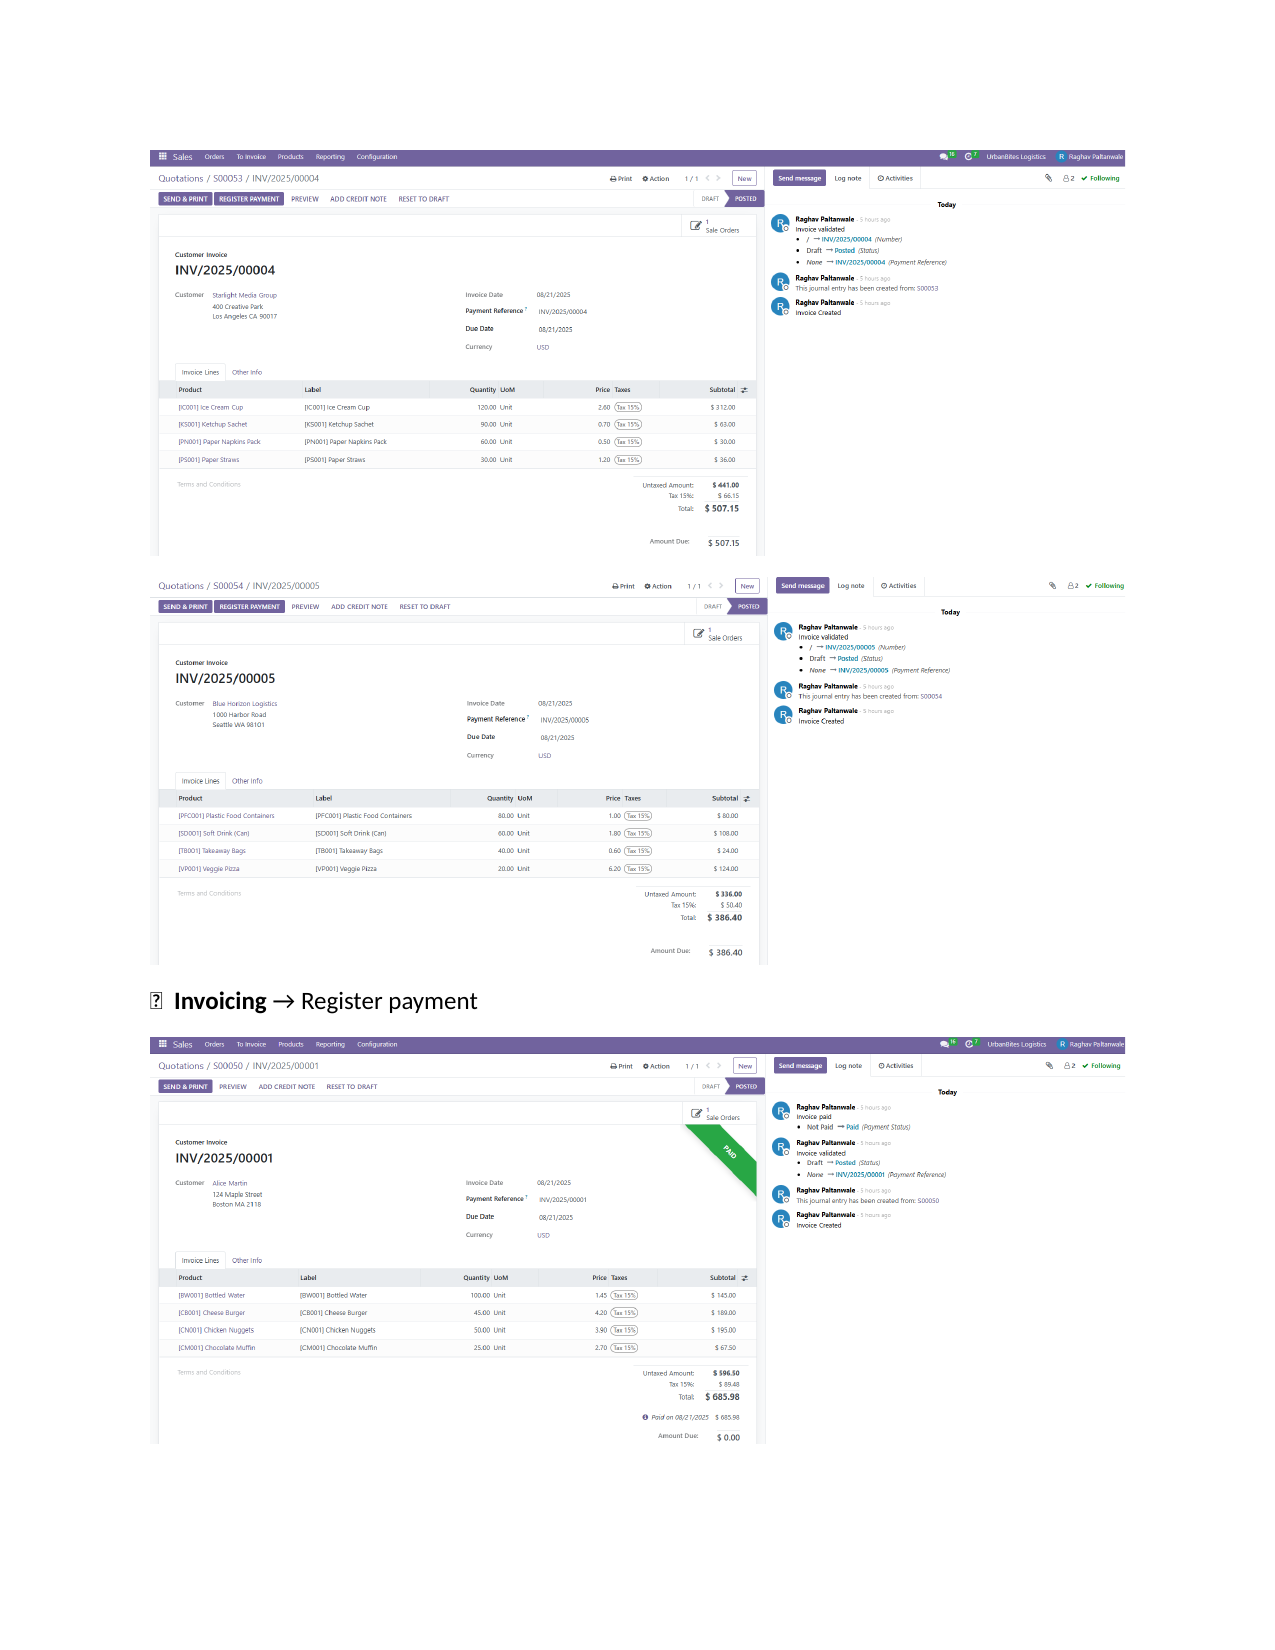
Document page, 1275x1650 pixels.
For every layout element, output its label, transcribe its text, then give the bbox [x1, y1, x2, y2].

text  Invoicing → Register payment [150, 985, 1125, 1016]
picture [150, 150, 1125, 556]
picture [150, 577, 1125, 965]
picture [150, 1037, 1125, 1444]
